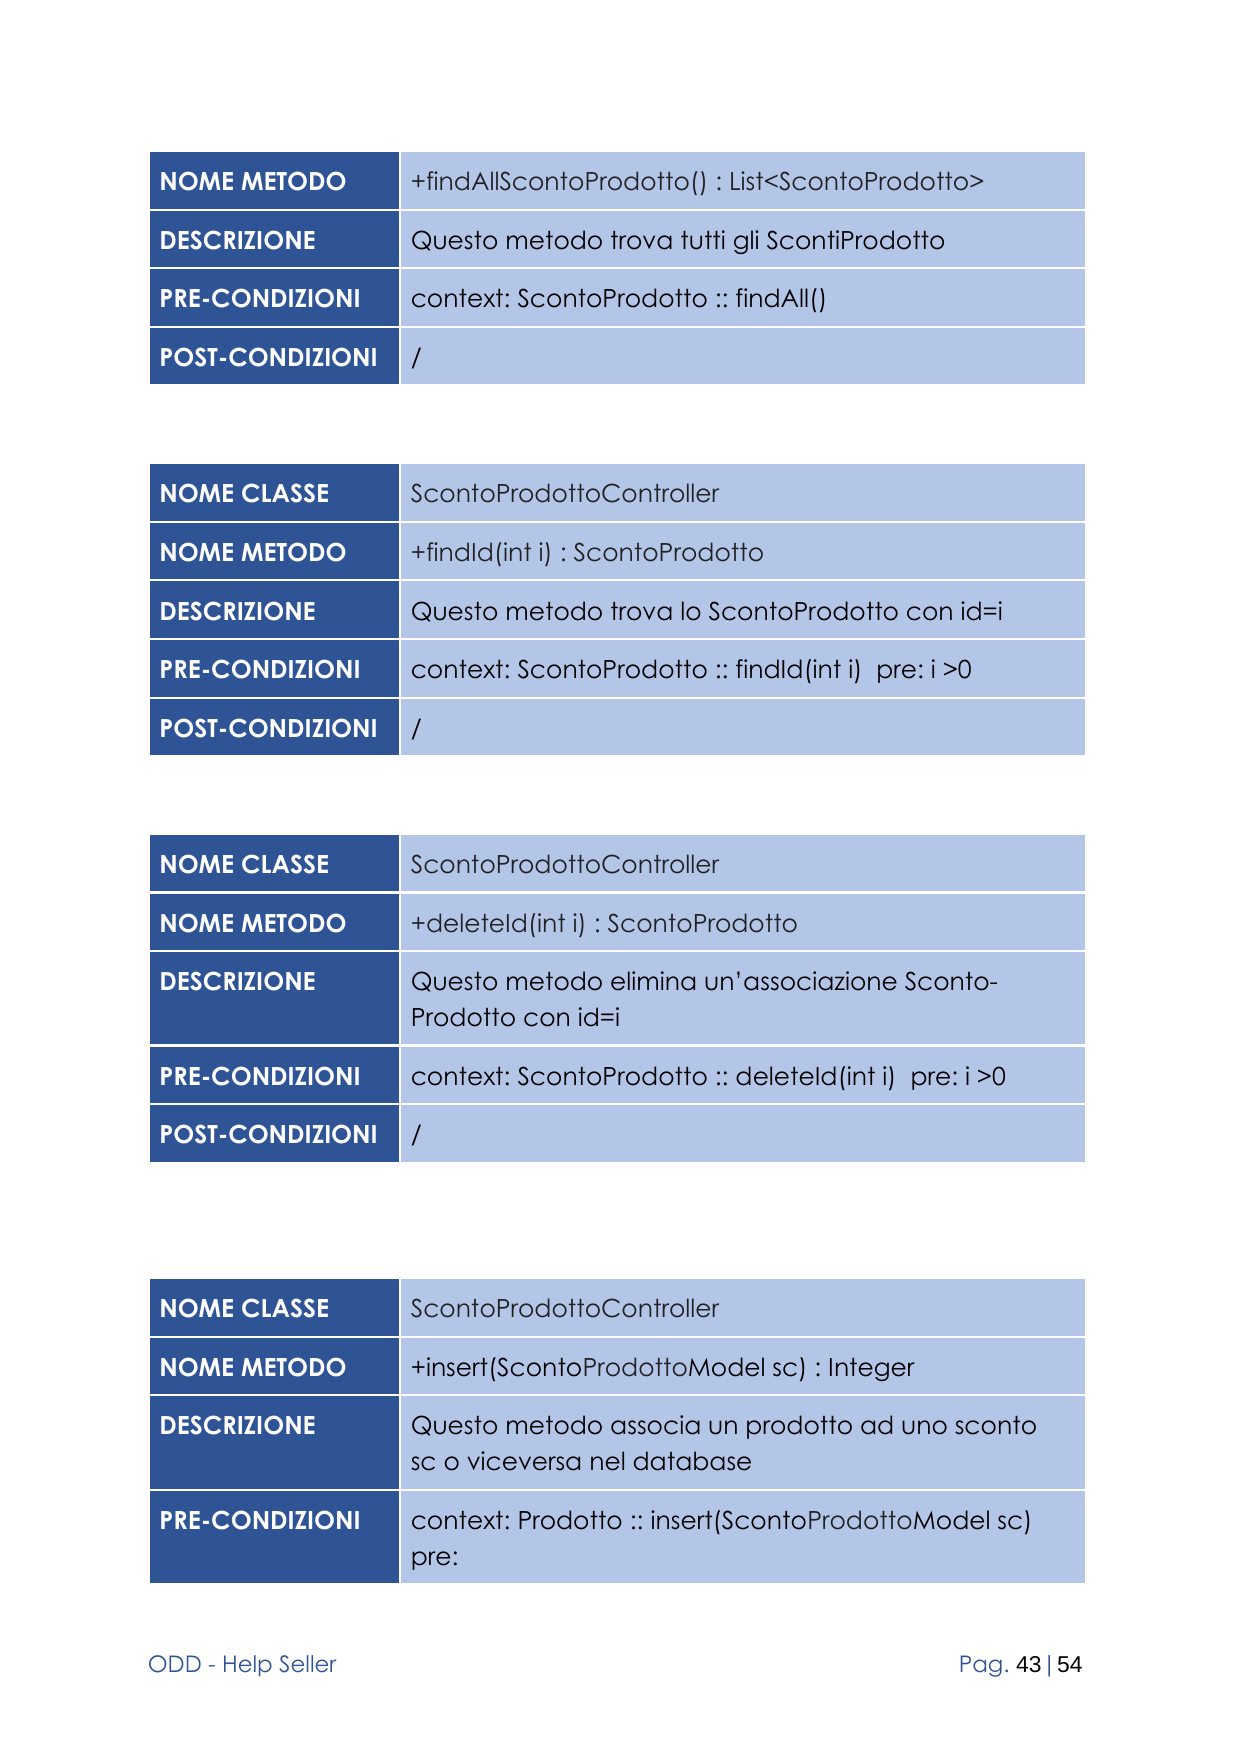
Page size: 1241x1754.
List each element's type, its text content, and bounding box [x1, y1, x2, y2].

table_cell Questo metodo trova lo ScontoProdotto con id=i [401, 581, 1085, 638]
table_cell +insert(ScontoProdottoModel sc) : Integer [401, 1338, 1085, 1394]
table_cell context: ScontoProdotto :: findAll() [401, 269, 1085, 326]
table_cell NOME METODO [150, 1338, 399, 1394]
table_cell / [401, 1105, 1085, 1162]
table_cell POST-CONDIZIONI [150, 699, 399, 755]
table_header NOME CLASSE [150, 835, 399, 891]
table_cell DESCRIZIONE [150, 211, 399, 267]
table_cell PRE-CONDIZIONI [150, 1047, 399, 1103]
table_cell NOME METODO [150, 894, 399, 950]
table_header NOME CLASSE [150, 1279, 399, 1336]
table_header ScontoProdottoController [401, 464, 1085, 521]
table_cell Questo metodo elimina un’associazione Sconto-Prodotto con id=i [401, 952, 1085, 1044]
table_cell PRE-CONDIZIONI [150, 269, 399, 326]
table_cell +findAllScontoProdotto() : List<ScontoProdotto> [401, 152, 1085, 209]
table_cell DESCRIZIONE [150, 1396, 399, 1489]
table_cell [401, 1491, 1085, 1583]
table_cell NOME METODO [150, 523, 399, 579]
table_cell context: ScontoProdotto :: deleteId(int i) pre: i >0 [401, 1047, 1085, 1103]
table_cell POST-CONDIZIONI [150, 1105, 399, 1162]
table_cell Questo metodo associa un prodotto ad uno sconto sc o viceversa nel database [401, 1396, 1085, 1489]
table_cell +deleteId(int i) : ScontoProdotto [401, 894, 1085, 950]
table_cell NOME METODO [150, 152, 399, 209]
table_cell DESCRIZIONE [150, 581, 399, 638]
table_cell PRE-CONDIZIONI [150, 640, 399, 697]
table_cell PRE-CONDIZIONI [150, 1491, 399, 1583]
table_cell / [401, 328, 1085, 384]
table_cell POST-CONDIZIONI [150, 328, 399, 384]
table_header ScontoProdottoController [401, 1279, 1085, 1336]
table_cell +findId(int i) : ScontoProdotto [401, 523, 1085, 579]
table_header NOME CLASSE [150, 464, 399, 521]
table_header ScontoProdottoController [401, 835, 1085, 891]
table_cell / [401, 699, 1085, 755]
table_cell DESCRIZIONE [150, 952, 399, 1044]
table_cell Questo metodo trova tutti gli ScontiProdotto [401, 211, 1085, 267]
table_cell context: ScontoProdotto :: findId(int i) pre: i >0 [401, 640, 1085, 697]
